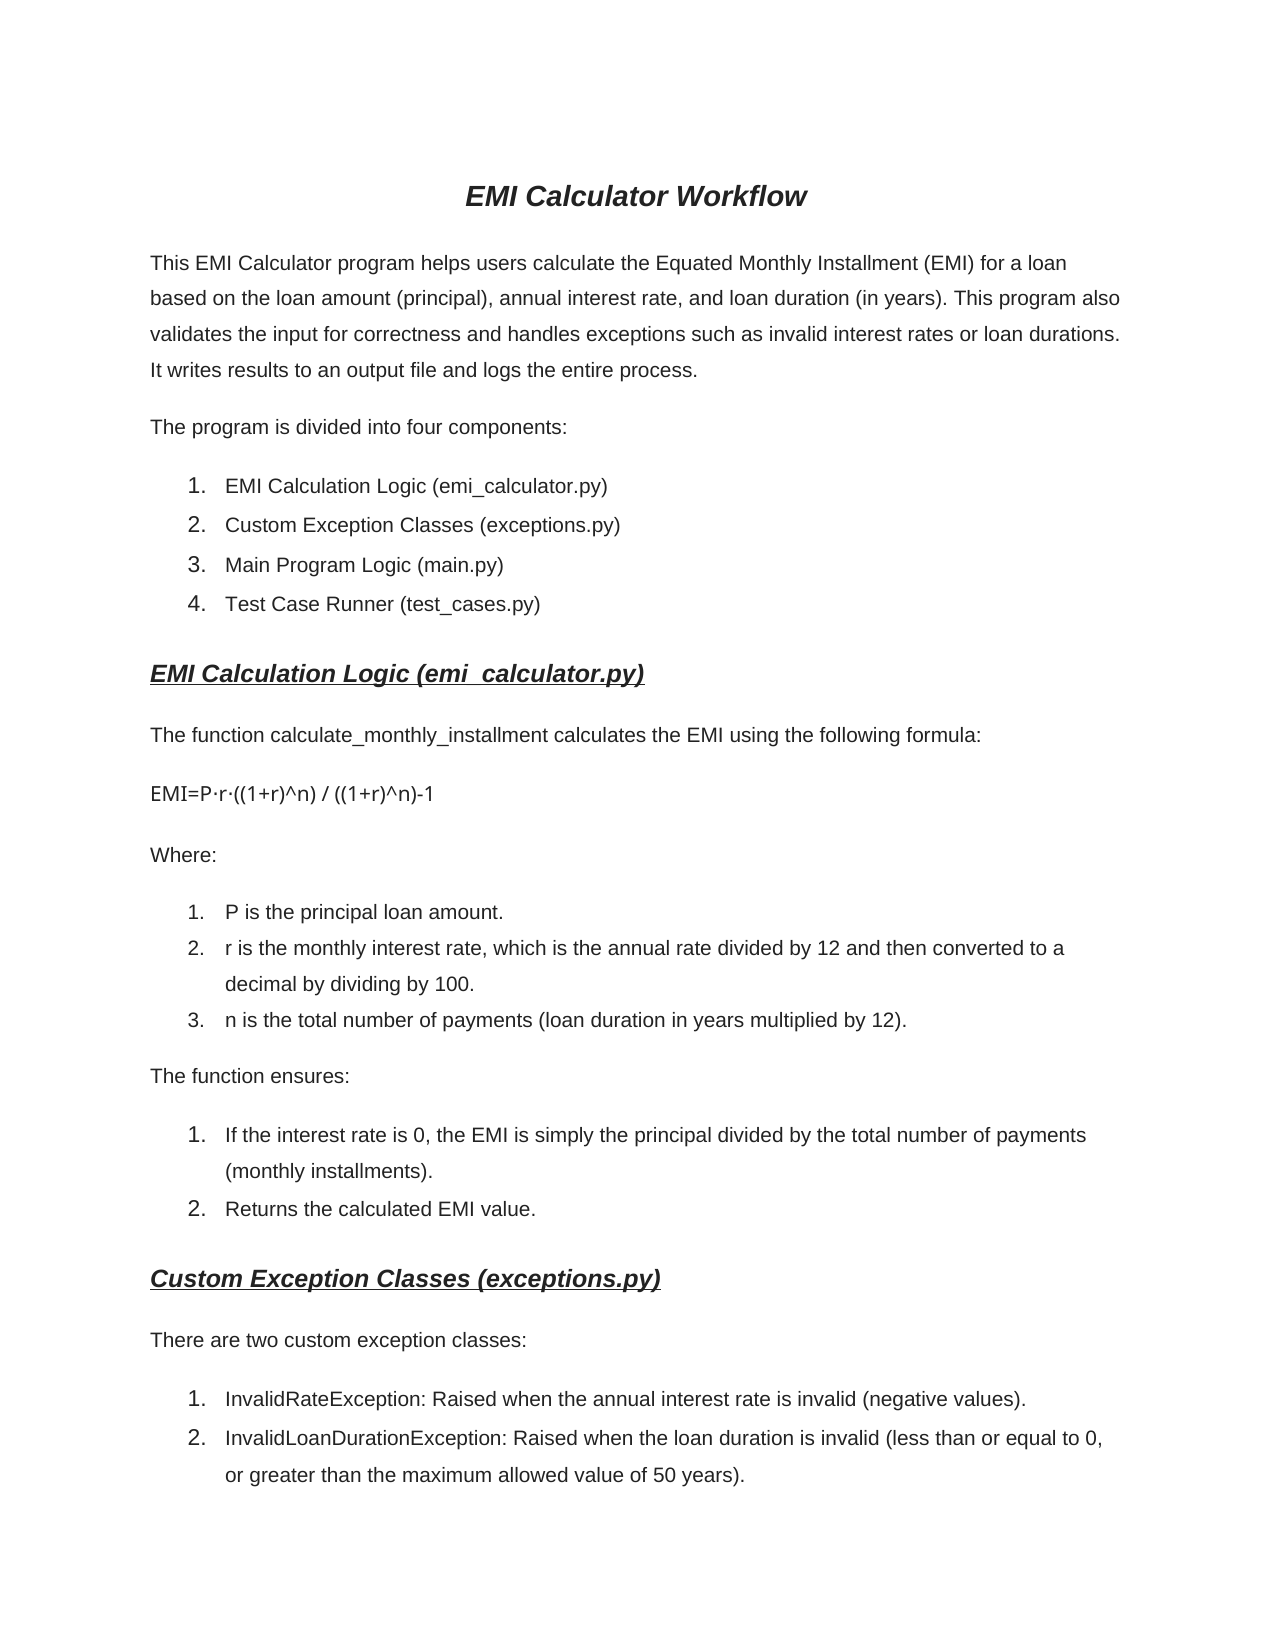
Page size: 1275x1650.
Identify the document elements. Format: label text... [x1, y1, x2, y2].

text The program is divided into four components: [150, 415, 1125, 439]
list P is the principal loan amount. [187, 900, 1125, 924]
list r is the monthly interest rate, which is the annual rate divided by 12 and then converted to a decimal by dividing by 100. [187, 936, 1125, 996]
list Test Case Runner (test_cases.py) [187, 590, 1125, 616]
text The function ensures: [150, 1064, 1125, 1088]
list n is the total number of payments (loan duration in years multiplied by 12). [187, 1007, 1125, 1031]
subtitle EMI Calculation Logic (emi_calculator.py) [150, 659, 1125, 687]
text EMI=P⋅r⋅((1+r)^n) / ((1+r)^n)-1 [150, 779, 1125, 808]
text The function calculate_monthly_installment calculates the EMI using the following formula: [150, 723, 1125, 747]
list Returns the calculated EMI value. [187, 1195, 1125, 1222]
list Main Program Logic (main.py) [187, 551, 1125, 577]
list Custom Exception Classes (exceptions.py) [187, 511, 1125, 537]
text Where: [150, 843, 1125, 867]
text This EMI Calculator program helps users calculate the Equated Monthly Installment (EMI) for a loan based on the loan amount (principal), annual interest rate, and loan duration (in years). This program also validates the input for correctness and handles exceptions such as invalid interest rates or loan durations. It writes results to an output file and logs the entire process. [150, 250, 1125, 382]
list InvalidRateException: Raised when the annual interest rate is invalid (negative values). [187, 1385, 1125, 1411]
subtitle Custom Exception Classes (exceptions.py) [150, 1264, 1125, 1293]
text There are two custom exception classes: [150, 1328, 1125, 1352]
subtitle EMI Calculator Workflow [150, 179, 1125, 213]
list EMI Calculation Logic (emi_calculator.py) [187, 472, 1125, 498]
list If the interest rate is 0, the EMI is simply the principal divided by the total number of payments (monthly installments). [187, 1121, 1125, 1183]
